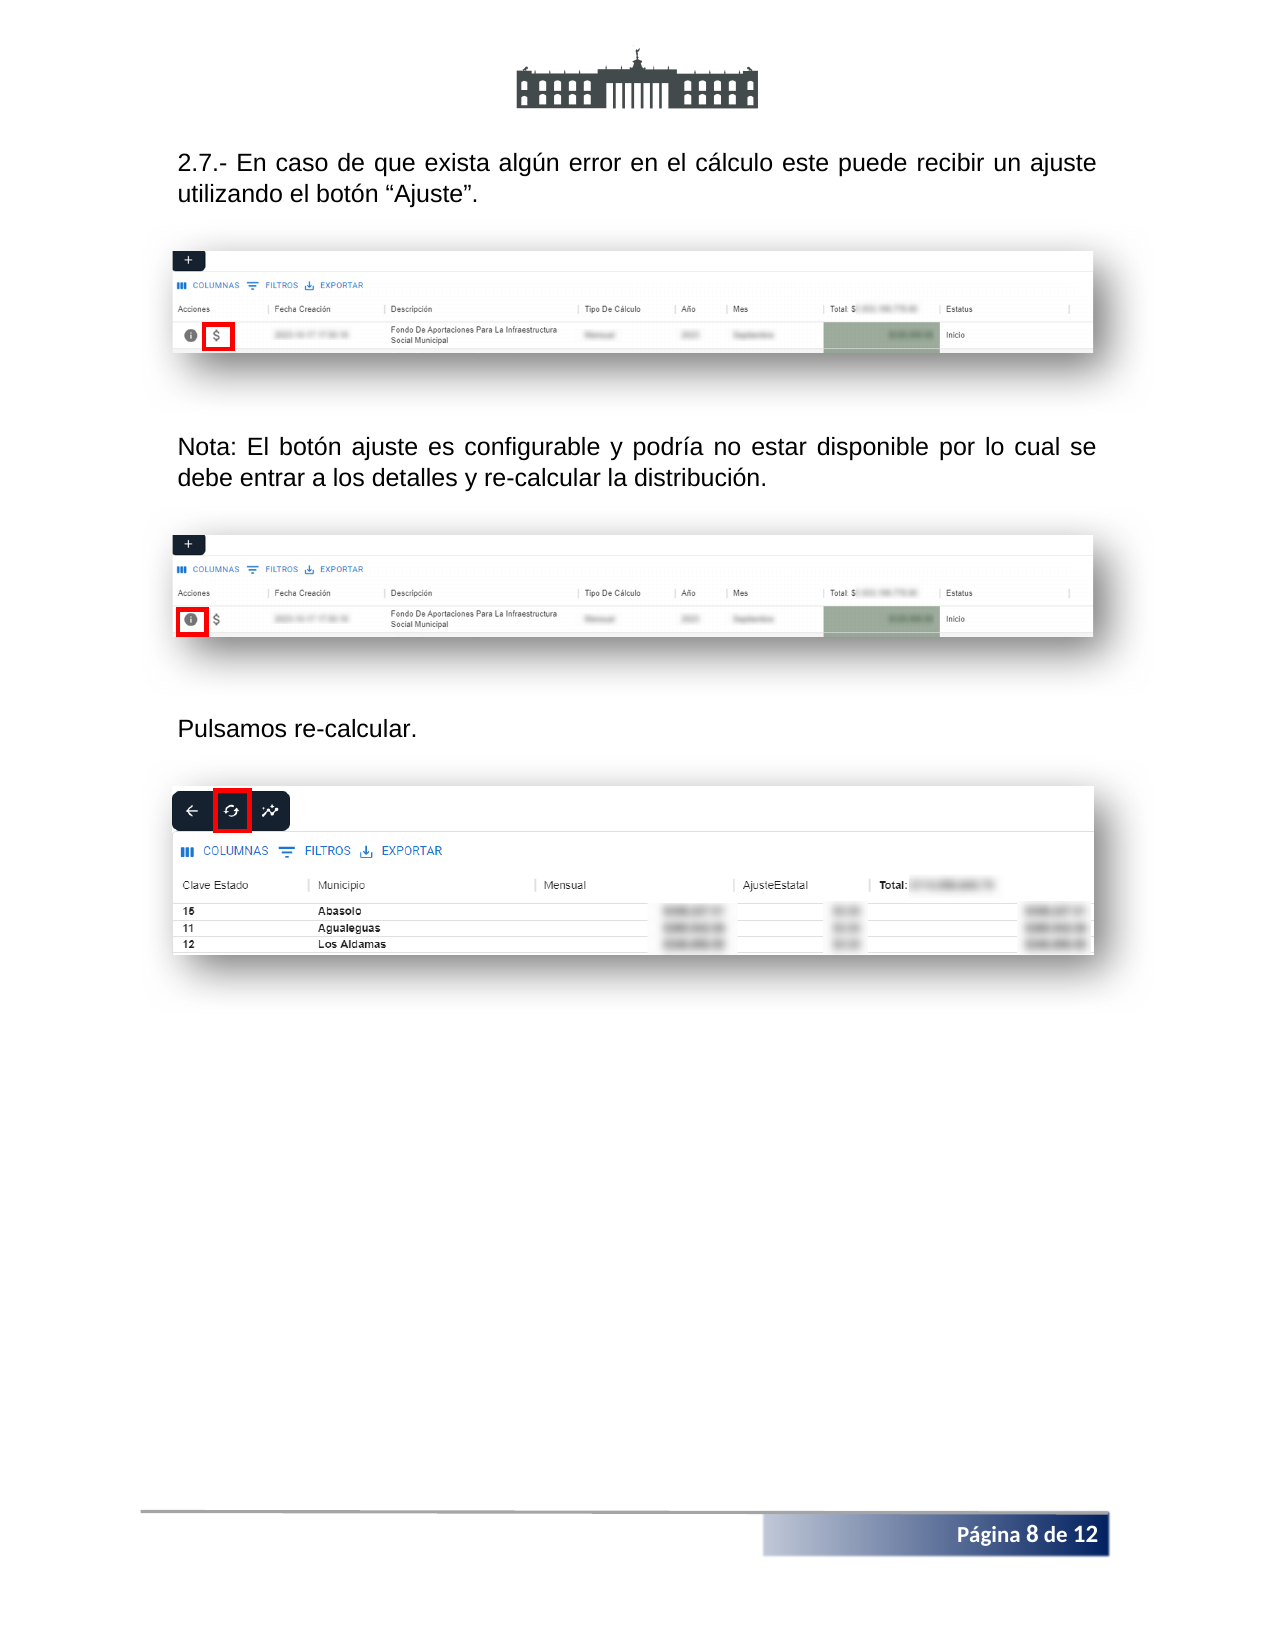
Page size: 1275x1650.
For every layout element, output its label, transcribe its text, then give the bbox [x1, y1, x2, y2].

picture [172, 535, 1094, 637]
text 2.7.- En caso de que exista algún error en el cálculo este puede recibir un ajuste utilizando el botón “Ajuste”. [177, 148, 1098, 207]
picture [172, 786, 1094, 955]
picture [180, 612, 204, 632]
picture [172, 251, 1094, 353]
text Pulsamos re-calcular. [177, 714, 1098, 742]
picture [515, 45, 760, 123]
text Nota: El botón ajuste es configurable y podría no estar disponible por lo cual se debe entrar a los detalles y re-calcular la distribución. [177, 432, 1098, 491]
